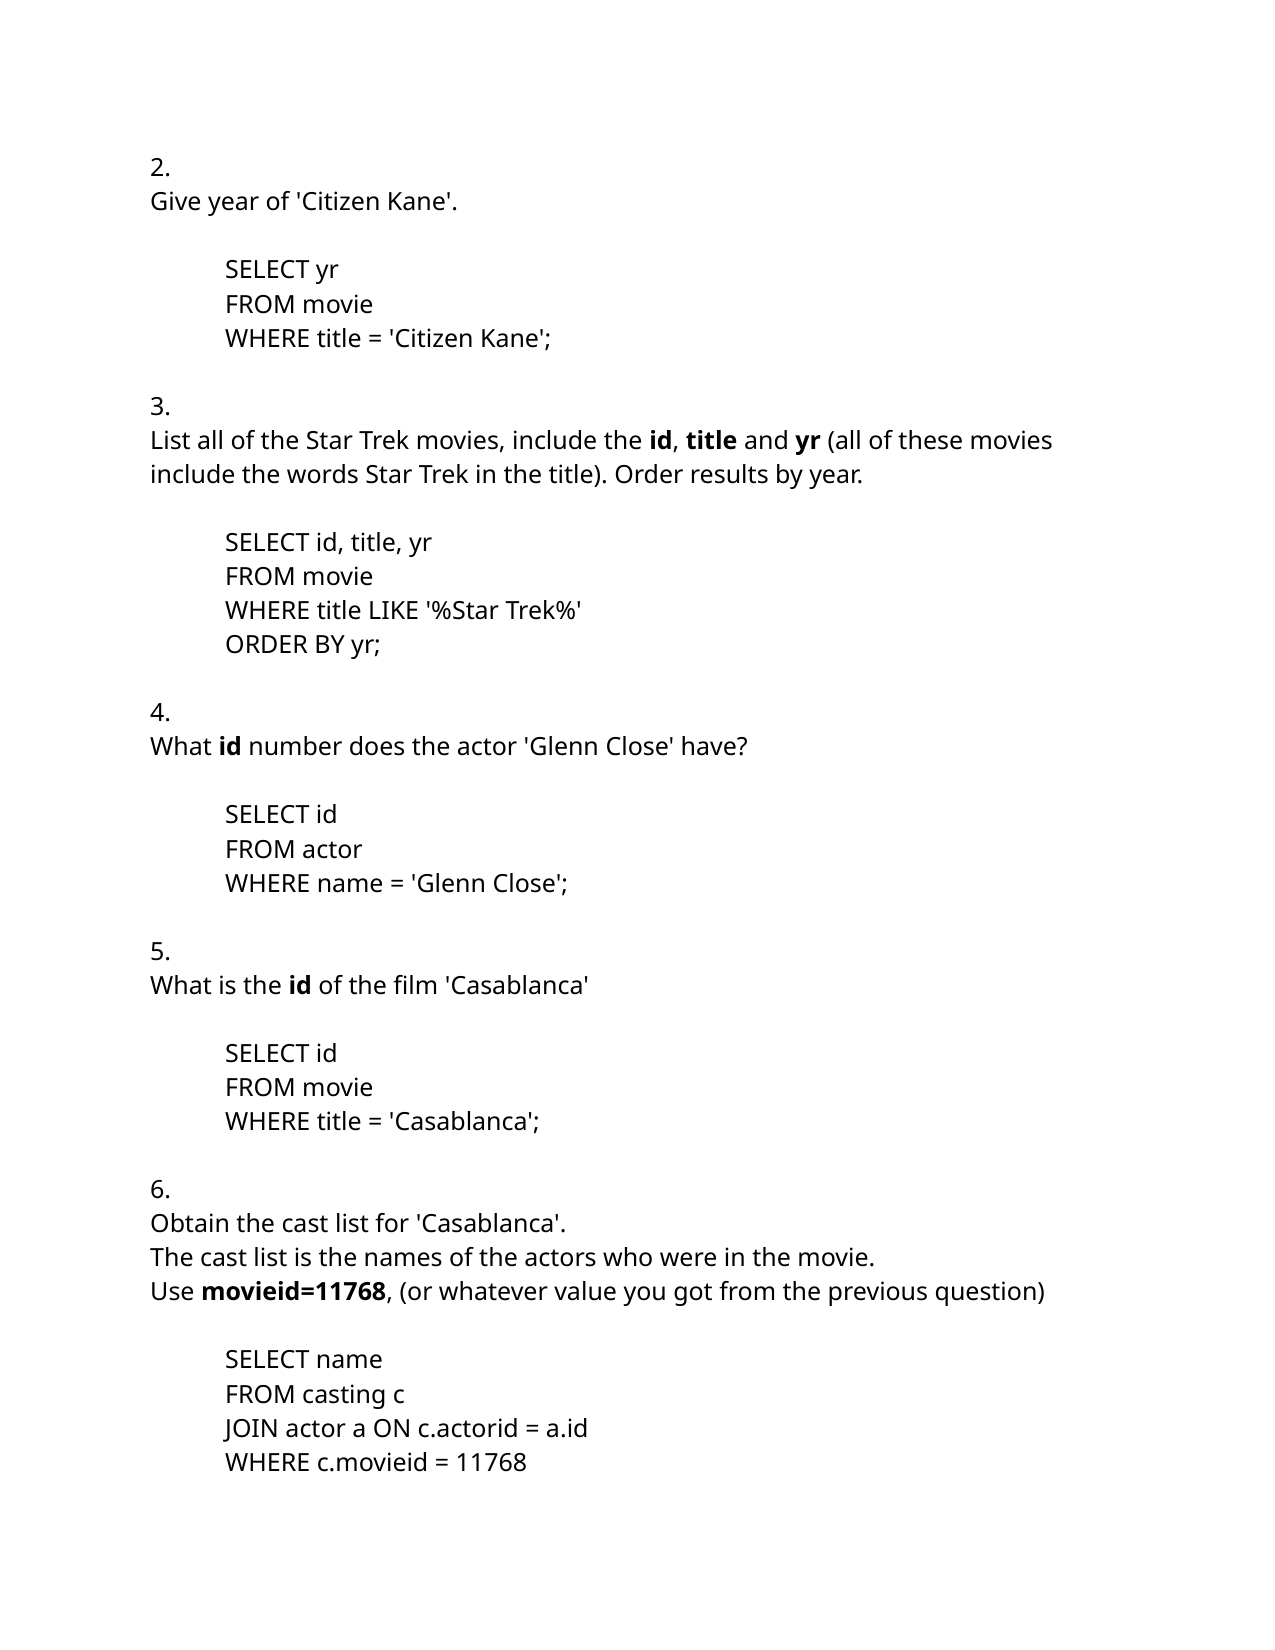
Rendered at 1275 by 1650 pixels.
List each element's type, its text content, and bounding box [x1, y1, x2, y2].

text JOIN actor a ON c.actorid = a.id [225, 1410, 1125, 1444]
text Give year of 'Citizen Kane'. [150, 184, 1125, 218]
text Use movieid=11768, (or whatever value you got from the previous question) [150, 1274, 1125, 1308]
text Obtain the cast list for 'Casablanca'. [150, 1206, 1125, 1240]
text WHERE title = 'Casablanca'; [225, 1104, 1125, 1138]
list SELECT id [225, 797, 1125, 831]
text ORDER BY yr; [225, 627, 1125, 661]
text 4. [150, 661, 1125, 729]
text 5. [150, 899, 1125, 967]
text FROM actor [225, 831, 1125, 865]
text FROM movie [225, 559, 1125, 593]
list SELECT id, title, yr [225, 525, 1125, 559]
text FROM casting c [225, 1376, 1125, 1410]
text WHERE title LIKE '%Star Trek%' [225, 593, 1125, 627]
text What is the id of the film 'Casablanca' [150, 967, 1125, 1002]
text WHERE title = 'Citizen Kane'; [225, 320, 1125, 354]
text FROM movie [225, 1070, 1125, 1104]
text FROM movie [225, 286, 1125, 320]
text What id number does the actor 'Glenn Close' have? [150, 729, 1125, 763]
text 2. [150, 150, 1125, 184]
text WHERE name = 'Glenn Close'; [225, 865, 1125, 899]
text List all of the Star Trek movies, include the id, title and yr (all of these movies include the words Star Trek in the title). Order results by year. [150, 422, 1125, 491]
text The cast list is the names of the actors who were in the movie. [150, 1240, 1125, 1274]
list SELECT yr [225, 252, 1125, 286]
list SELECT id [225, 1036, 1125, 1070]
text WHERE c.movieid = 11768 [225, 1444, 1125, 1478]
text 3. [150, 388, 1125, 422]
list SELECT name [225, 1342, 1125, 1376]
text 6. [150, 1138, 1125, 1206]
